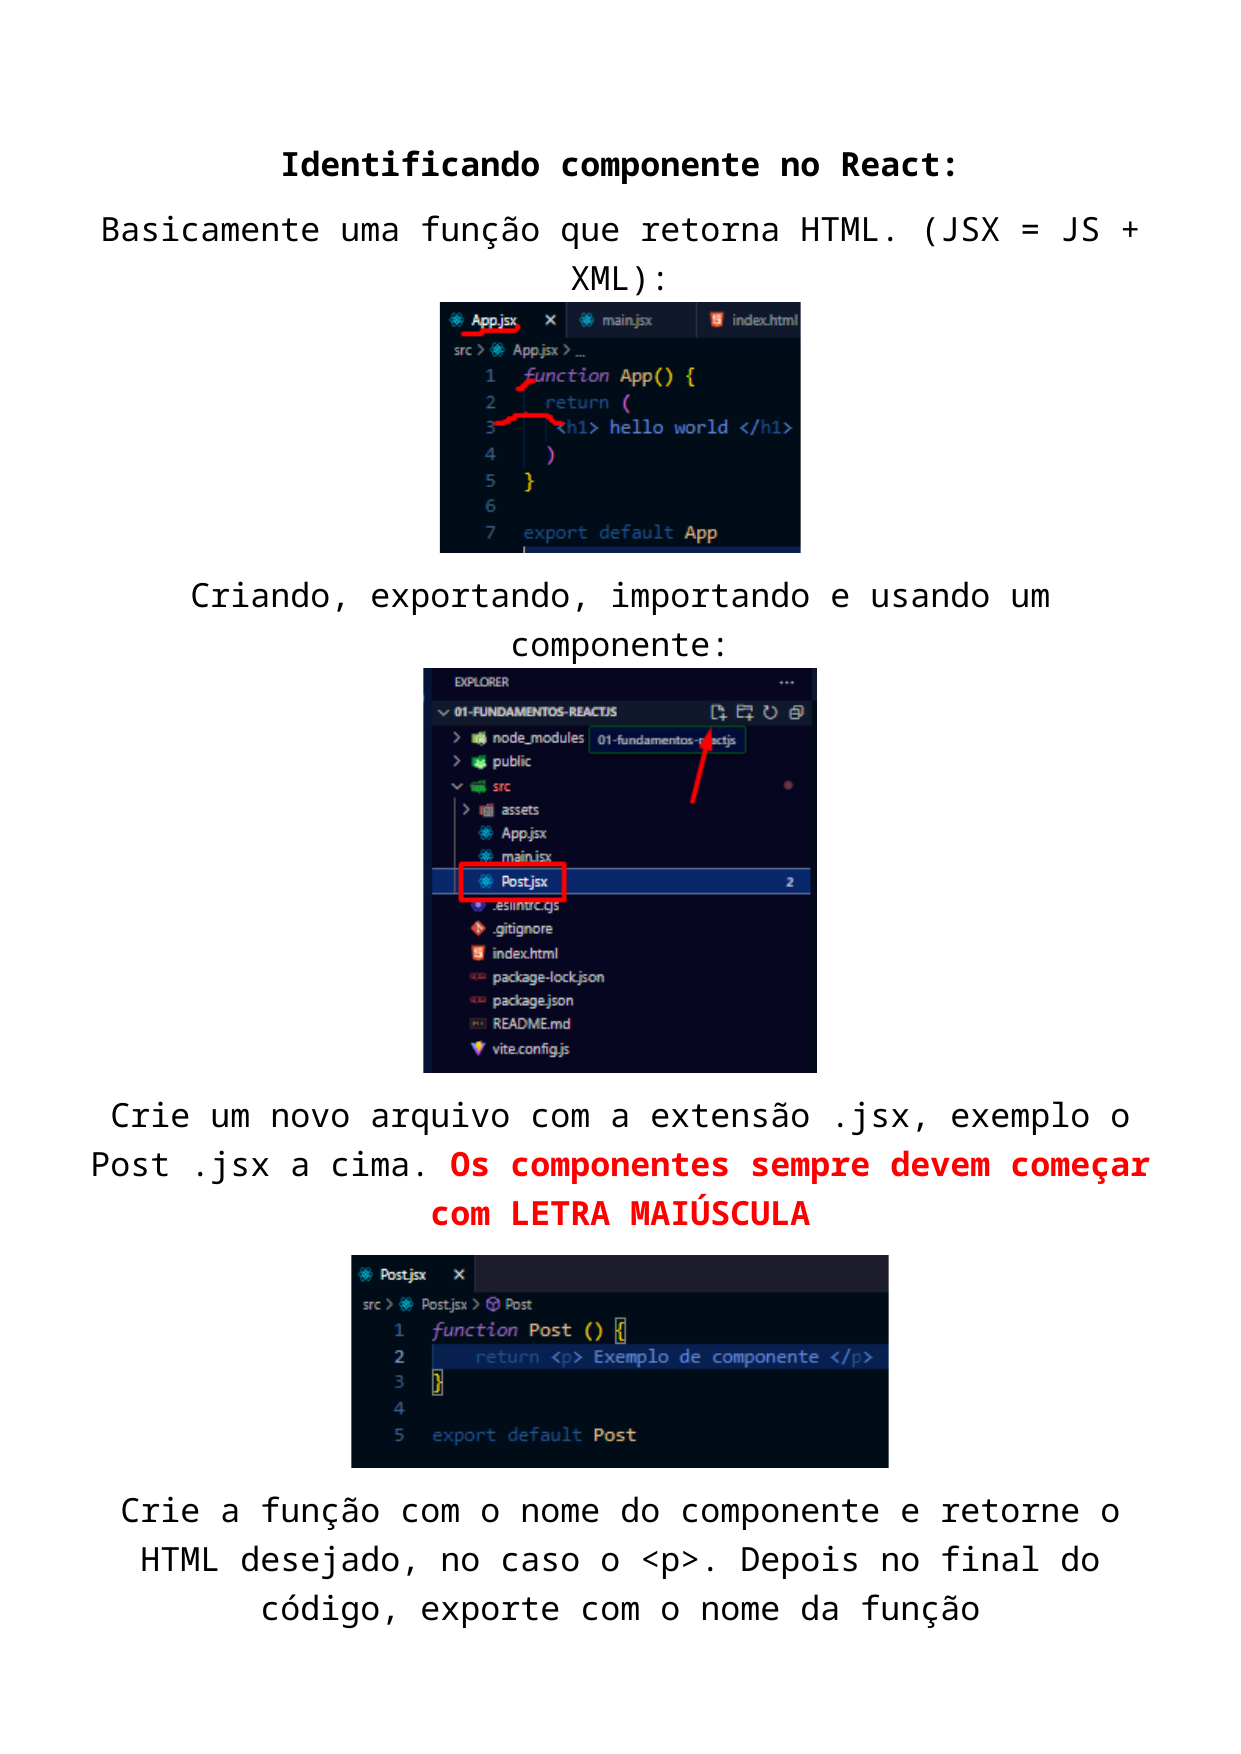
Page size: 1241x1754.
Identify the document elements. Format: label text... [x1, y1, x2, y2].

text Identificando componente no React: [75, 141, 1165, 186]
text Crie a função com o nome do componente e retorne o HTML desejado, no caso o <p>. Depois no final do código, exporte com o nome da função [75, 1487, 1165, 1630]
text Crie um novo arquivo com a extensão .jsx, exemplo o Post .jsx a cima. Os componentes sempre devem começar com LETRA MAIÚSCULA [75, 1092, 1165, 1235]
picture [423, 668, 817, 1073]
picture [439, 302, 801, 553]
picture [351, 1255, 889, 1468]
text Basicamente uma função que retorna HTML. (JSX = JS + XML): [75, 206, 1165, 553]
